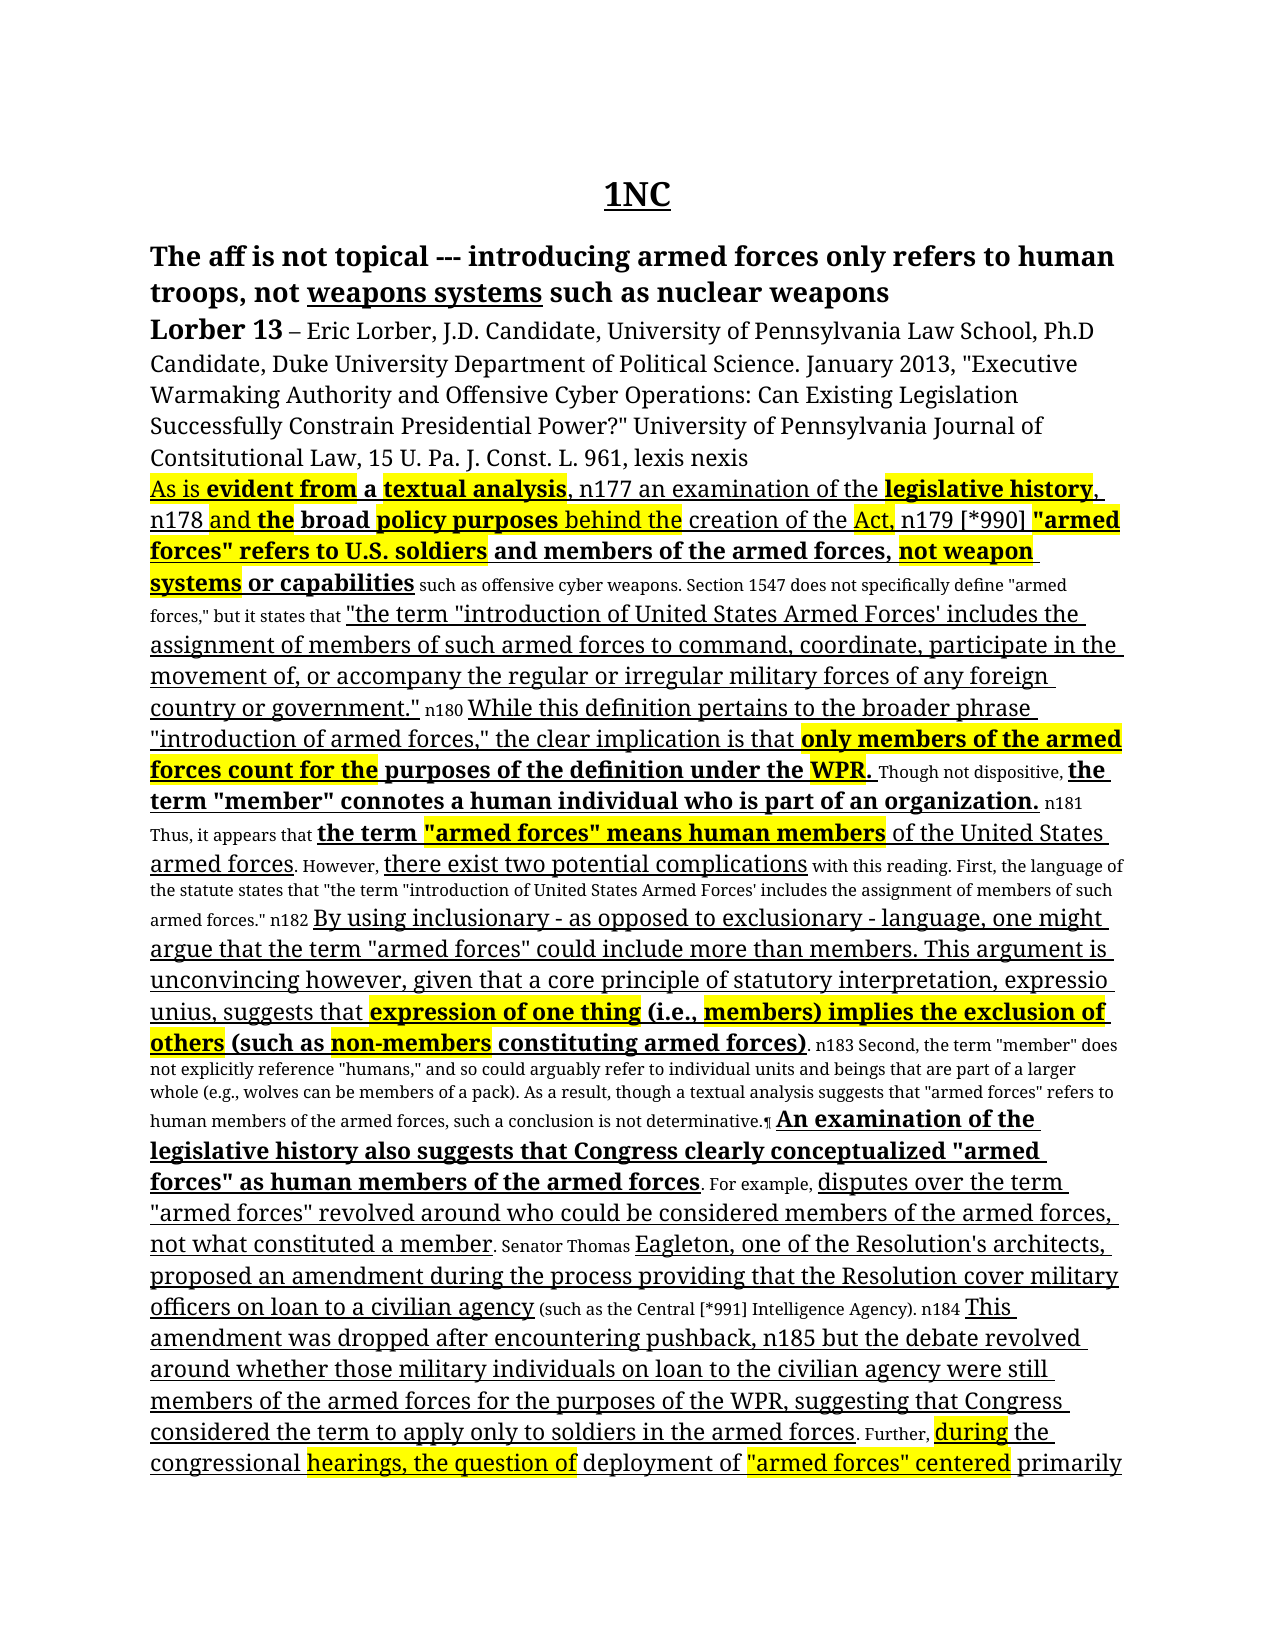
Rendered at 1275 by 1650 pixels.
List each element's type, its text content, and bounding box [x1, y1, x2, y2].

subtitle The aff is not topical --- introducing armed forces only refers to human troops, not weapons systems such as nuclear weapons [150, 237, 1125, 311]
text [150, 473, 1125, 1478]
subtitle 1NC [150, 171, 1125, 216]
text Lorber 13 – Eric Lorber, J.D. Candidate, University of Pennsylvania Law School, Ph.D Candidate, Duke University Department of Political Science. January 2013, "Executive Warmaking Authority and Offensive Cyber Operations: Can Existing Legislation Successfully Constrain Presidential Power?" University of Pennsylvania Journal of Contsitutional Law, 15 U. Pa. J. Const. L. 961, lexis nexis [150, 311, 1125, 473]
